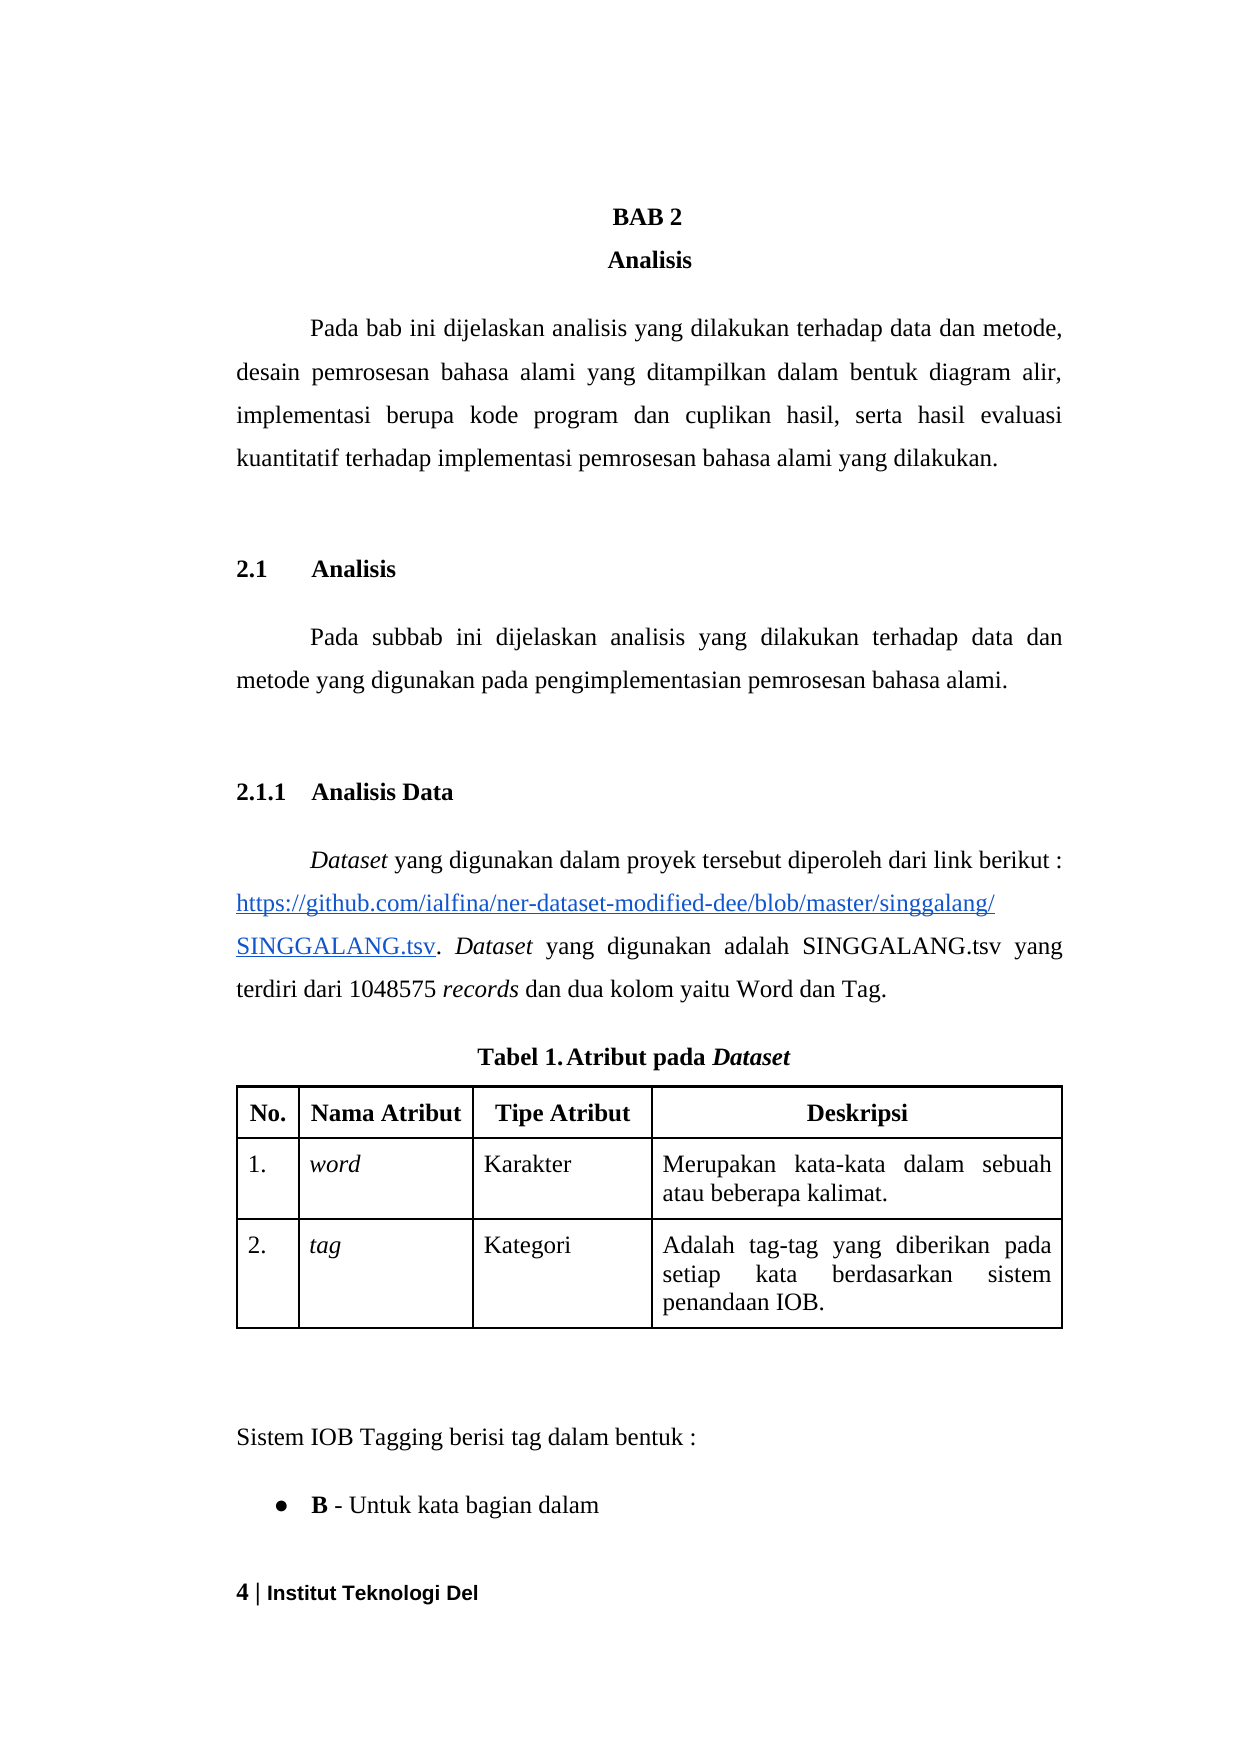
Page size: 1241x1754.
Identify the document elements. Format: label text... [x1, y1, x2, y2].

text Pada bab ini dijelaskan analisis yang dilakukan terhadap data dan metode, desain pemrosesan bahasa alami yang ditampilkan dalam bentuk diagram alir, implementasi berupa kode program dan cuplikan hasil, serta hasil evaluasi kuantitatif terhadap implementasi pemrosesan bahasa alami yang dilakukan. [236, 313, 1063, 472]
table_cell Merupakan kata-kata dalam sebuah atau beberapa kalimat. [653, 1139, 1061, 1217]
subtitle Analisis Data [236, 777, 1063, 805]
list B - Untuk kata bagian dalam [274, 1490, 1063, 1519]
table_header Deskripsi [653, 1088, 1061, 1137]
table_cell Kategori [474, 1220, 651, 1327]
table_header Tipe Atribut [474, 1088, 651, 1137]
table_header No. [238, 1088, 298, 1137]
list Atribut pada Dataset [206, 1042, 1063, 1071]
table_cell word [300, 1139, 472, 1217]
table_cell Karakter [474, 1139, 651, 1217]
table_cell 1. [238, 1139, 298, 1217]
text Pada subbab ini dijelaskan analisis yang dilakukan terhadap data dan metode yang digunakan pada pengimplementasian pemrosesan bahasa alami. [236, 622, 1063, 694]
table_cell 2. [238, 1220, 298, 1327]
table_header Nama Atribut [300, 1088, 472, 1137]
subtitle Analisis [236, 554, 1063, 583]
table_cell tag [300, 1220, 472, 1327]
text Sistem IOB Tagging berisi tag dalam bentuk : [236, 1422, 1063, 1451]
text Dataset yang digunakan dalam proyek tersebut diperoleh dari link berikut : https://github.com/ialfina/ner-dataset-modified-dee/blob/master/singgalang/SINGGALANG.tsv. Dataset yang digunakan adalah SINGGALANG.tsv yang terdiri dari 1048575 records dan dua kolom yaitu Word dan Tag. [236, 845, 1063, 1003]
subtitle Analisis [236, 202, 1063, 274]
table_cell Adalah tag-tag yang diberikan pada setiap kata berdasarkan sistem penandaan IOB. [653, 1220, 1061, 1327]
